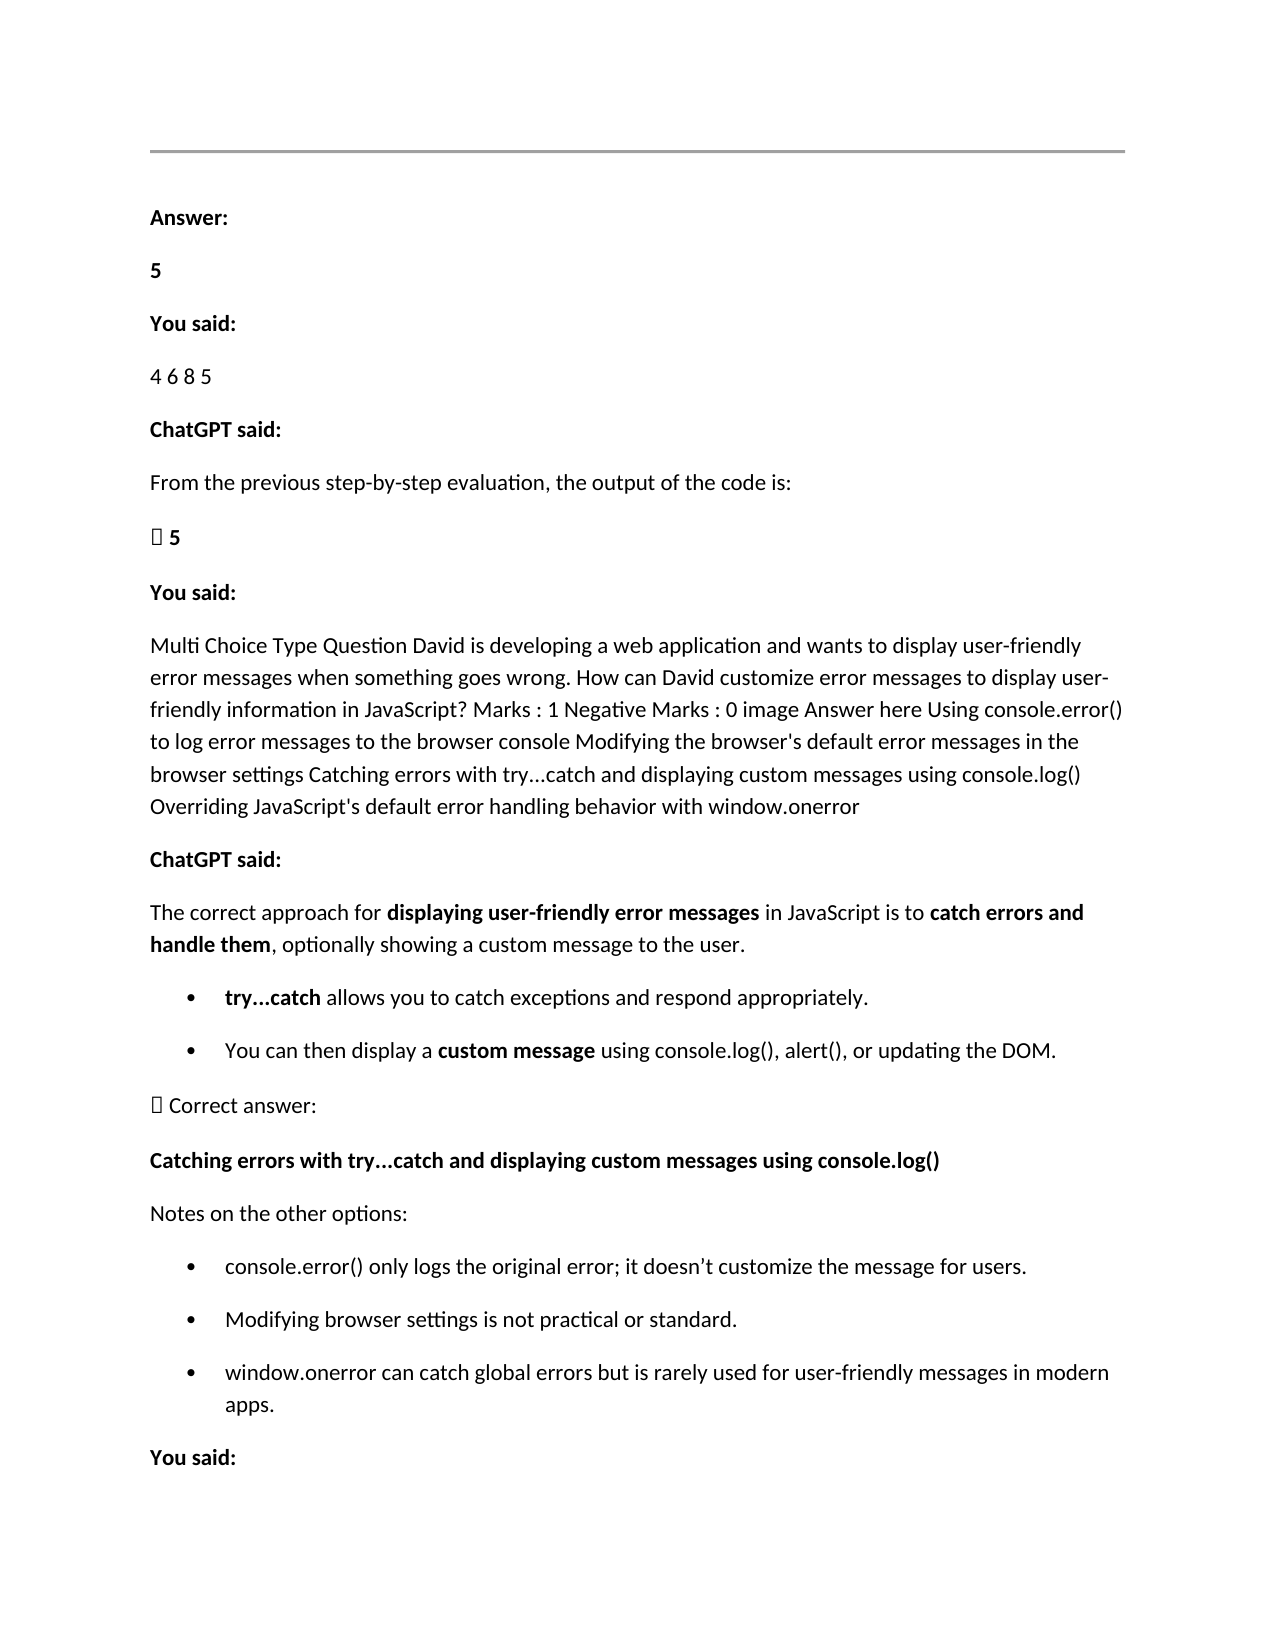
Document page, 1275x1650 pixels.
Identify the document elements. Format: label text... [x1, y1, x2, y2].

list console.error() only logs the original error; it doesn’t customize the message for users. [187, 1252, 1125, 1280]
text From the previous step-by-step evaluation, the output of the code is: [150, 468, 1125, 496]
text You said: [150, 309, 1125, 337]
text 4 6 8 5 [150, 362, 1125, 390]
text ChatGPT said: [150, 415, 1125, 443]
text ✅ Correct answer: [150, 1089, 1125, 1120]
text 5 [150, 256, 1125, 284]
text Catching errors with try...catch and displaying custom messages using console.log() [150, 1146, 1125, 1174]
text You said: [150, 1443, 1125, 1471]
text Notes on the other options: [150, 1199, 1125, 1227]
list You can then display a custom message using console.log(), alert(), or updating the DOM. [187, 1036, 1125, 1064]
text ✅ 5 [150, 521, 1125, 552]
text Answer: [150, 203, 1125, 231]
list Modifying browser settings is not practical or standard. [187, 1305, 1125, 1333]
text Multi Choice Type Question David is developing a web application and wants to display user-friendly error messages when something goes wrong. How can David customize error messages to display user-friendly information in JavaScript? Marks : 1 Negative Marks : 0 image Answer here Using console.error() to log error messages to the browser console Modifying the browser's default error messages in the browser settings Catching errors with try...catch and displaying custom messages using console.log() Overriding JavaScript's default error handling behavior with window.onerror [150, 631, 1125, 820]
text The correct approach for displaying user-friendly error messages in JavaScript is to catch errors and handle them, optionally showing a custom message to the user. [150, 898, 1125, 958]
text You said: [150, 578, 1125, 606]
list window.onerror can catch global errors but is rarely used for user-friendly messages in modern apps. [187, 1358, 1125, 1418]
list try...catch allows you to catch exceptions and respond appropriately. [187, 983, 1125, 1011]
text ChatGPT said: [150, 845, 1125, 873]
